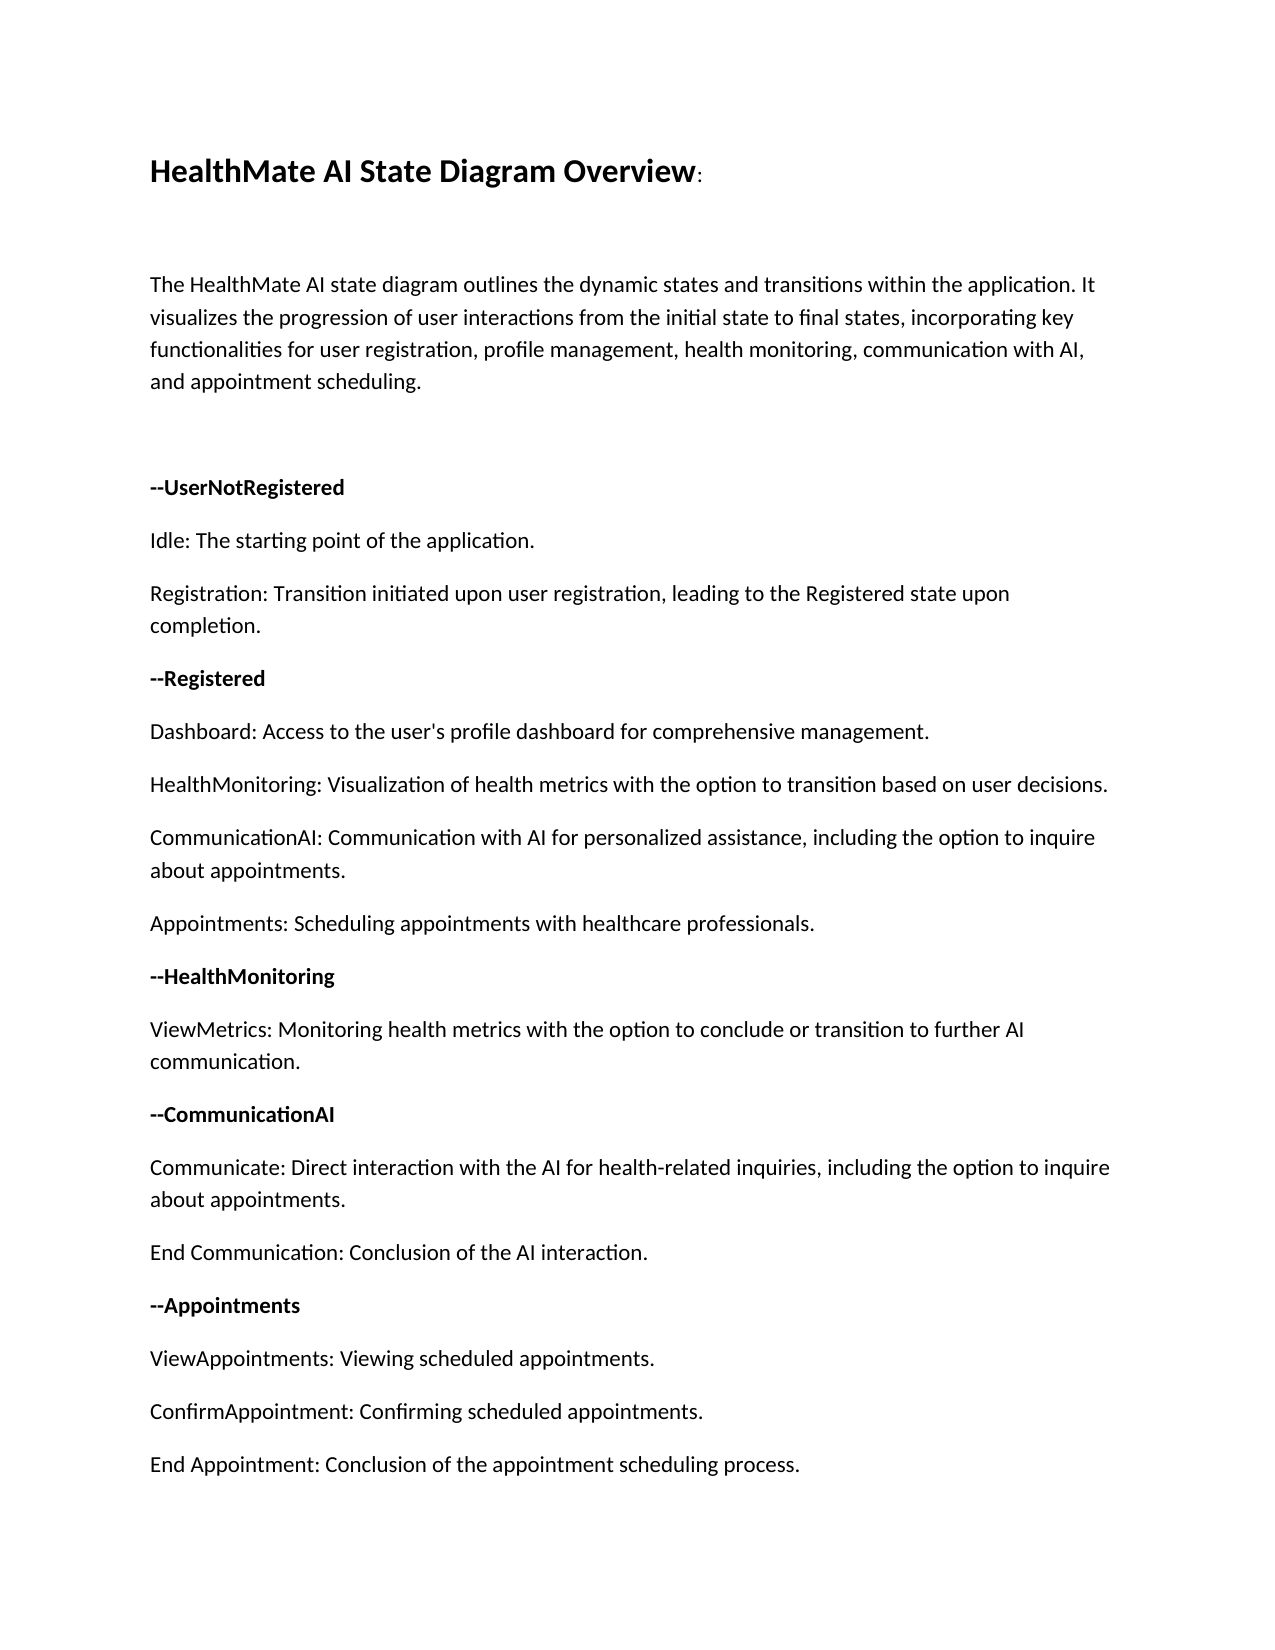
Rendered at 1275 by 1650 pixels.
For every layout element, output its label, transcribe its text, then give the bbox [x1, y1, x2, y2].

text CommunicationAI: Communication with AI for personalized assistance, including the option to inquire about appointments. [150, 823, 1125, 884]
text ConfirmAppointment: Confirming scheduled appointments. [150, 1397, 1125, 1425]
text End Appointment: Conclusion of the appointment scheduling process. [150, 1450, 1125, 1478]
text --UserNotRegistered [150, 473, 1125, 501]
text --Registered [150, 664, 1125, 692]
text Registration: Transition initiated upon user registration, leading to the Registered state upon completion. [150, 579, 1125, 639]
text Communicate: Direct interaction with the AI for health-related inquiries, including the option to inquire about appointments. [150, 1153, 1125, 1213]
text End Communication: Conclusion of the AI interaction. [150, 1238, 1125, 1266]
text Dashboard: Access to the user's profile dashboard for comprehensive management. [150, 717, 1125, 746]
text --Appointments [150, 1291, 1125, 1319]
text HealthMonitoring: Visualization of health metrics with the option to transition based on user decisions. [150, 771, 1125, 798]
text Idle: The starting point of the application. [150, 526, 1125, 554]
text Appointments: Scheduling appointments with healthcare professionals. [150, 909, 1125, 937]
text ViewMetrics: Monitoring health metrics with the option to conclude or transition to further AI communication. [150, 1015, 1125, 1075]
text ViewAppointments: Viewing scheduled appointments. [150, 1344, 1125, 1372]
text --CommunicationAI [150, 1100, 1125, 1128]
text --HealthMonitoring [150, 962, 1125, 990]
text The HealthMate AI state diagram outlines the dynamic states and transitions within the application. It visualizes the progression of user interactions from the initial state to final states, incorporating key functionalities for user registration, profile management, health monitoring, communication with AI, and appointment scheduling. [150, 271, 1125, 395]
text HealthMate AI State Diagram Overview: [150, 150, 1125, 191]
